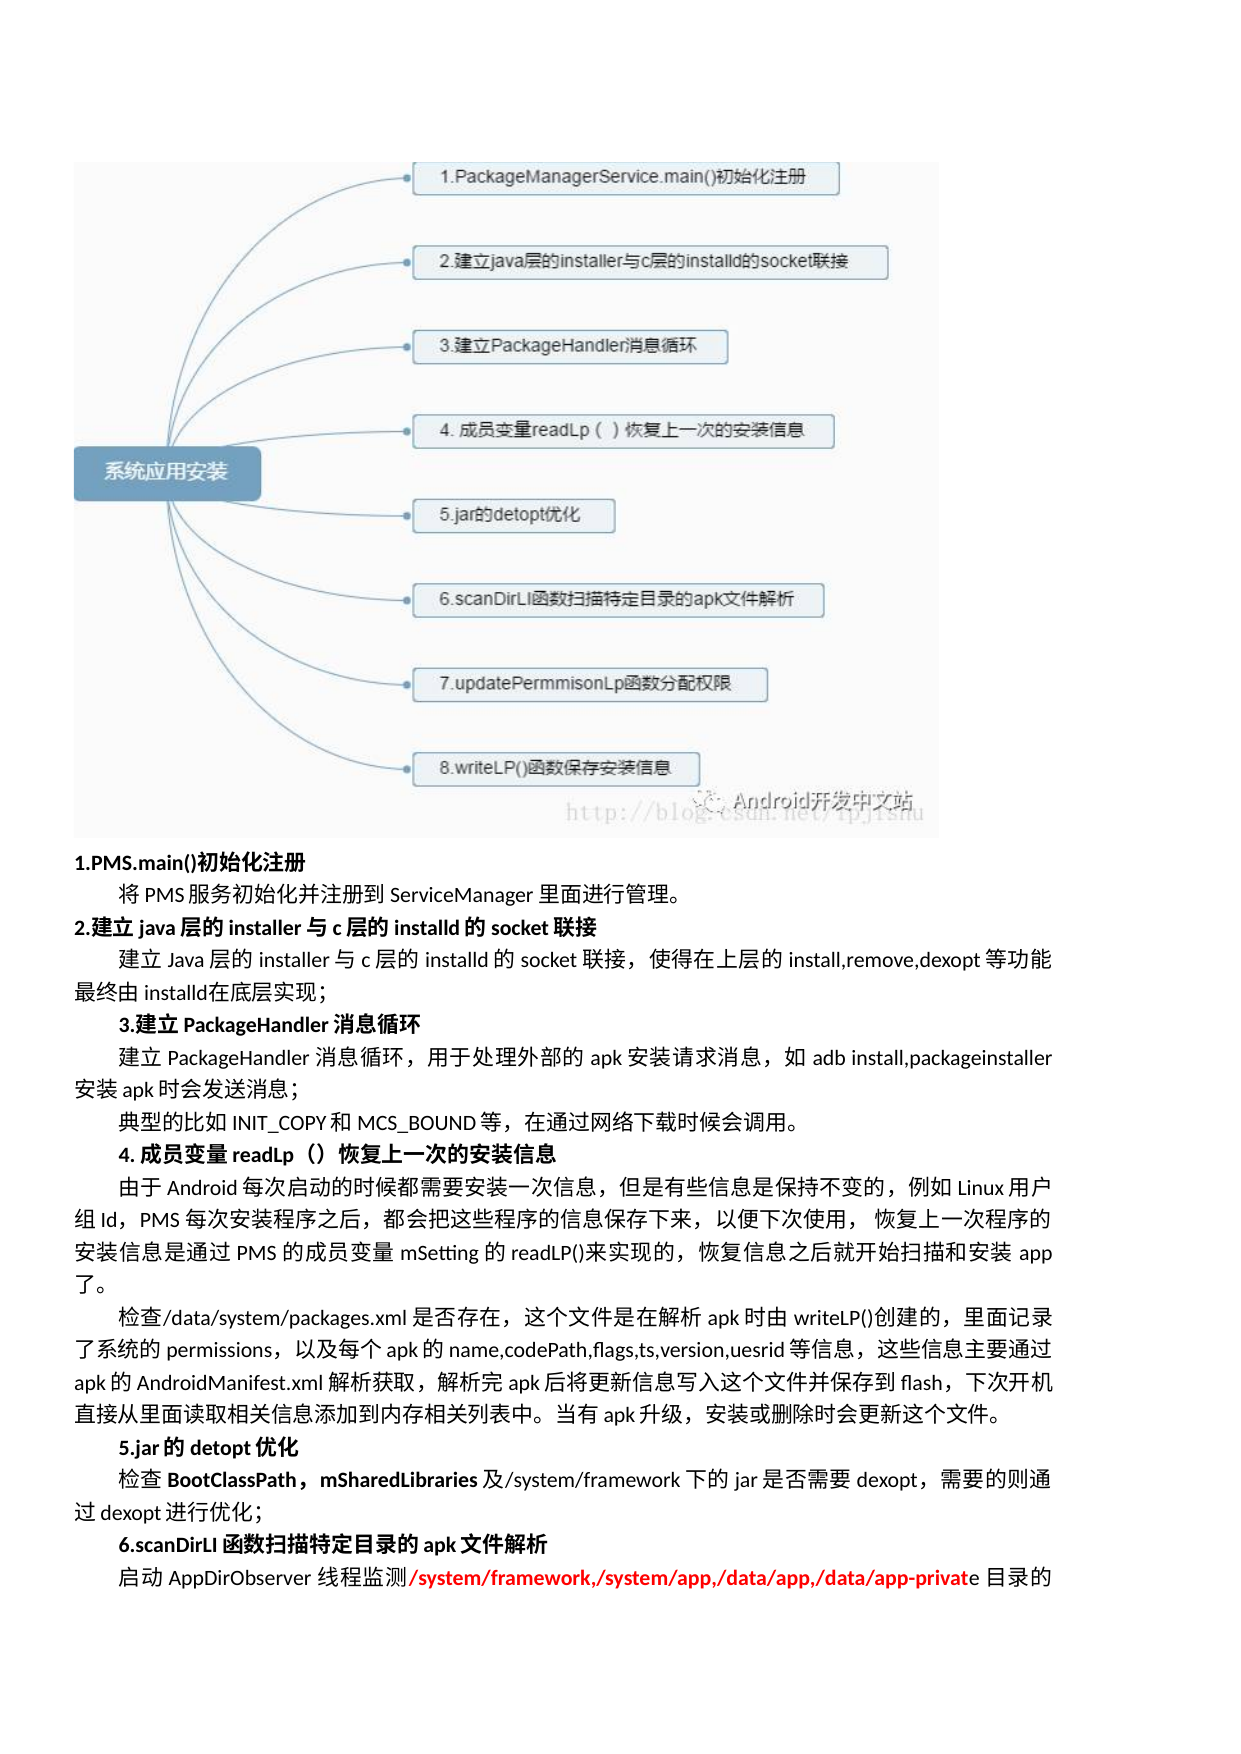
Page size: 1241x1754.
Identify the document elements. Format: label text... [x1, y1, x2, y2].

text 3.建立PackageHandler消息循环 [74, 1007, 1053, 1039]
text 1.PMS.main()初始化注册 [74, 844, 1053, 877]
text 建立Java层的installer与c层的installd的socket联接，使得在上层的install,remove,dexopt等功能最终由installd在底层实现； [74, 942, 1053, 1007]
text 建立PackageHandler消息循环，用于处理外部的apk安装请求消息，如adb install,packageinstaller安装apk时会发送消息； [74, 1039, 1053, 1104]
text 将PMS服务初始化并注册到ServiceManager里面进行管理。 [74, 877, 1053, 909]
text 典型的比如INIT_COPY和MCS_BOUND等，在通过网络下载时候会调用。 [74, 1104, 1053, 1137]
text 检查/data/system/packages.xml是否存在，这个文件是在解析apk时由writeLP()创建的，里面记录了系统的permissions，以及每个apk的name,codePath,flags,ts,version,uesrid等信息，这些信息主要通过apk的AndroidManifest.xml解析获取，解析完apk后将更新信息写入这个文件并保存到flash，下次开机直接从里面读取相关信息添加到内存相关列表中。当有apk升级，安装或删除时会更新这个文件。 [74, 1299, 1053, 1429]
text 5.jar的detopt优化 [74, 1429, 1053, 1462]
text 检查BootClassPath，mSharedLibraries及/system/framework下的jar是否需要dexopt，需要的则通过dexopt进行优化； [74, 1462, 1053, 1527]
text 6.scanDirLI函数扫描特定目录的apk文件解析 [74, 1527, 1053, 1559]
text 由于Android每次启动的时候都需要安装一次信息，但是有些信息是保持不变的，例如Linux用户组Id，PMS 每次安装程序之后，都会把这些程序的信息保存下来，以便下次使用， 恢复上一次程序的安装信息是通过PMS 的成员变量mSetting的readLP()来实现的，恢复信息之后就开始扫描和安装app了。 [74, 1169, 1053, 1299]
picture [73, 162, 939, 838]
text 4. 成员变量readLp（）恢复上一次的安装信息 [74, 1137, 1053, 1169]
text 2.建立java层的installer与c层的installd的socket联接 [74, 909, 1053, 942]
